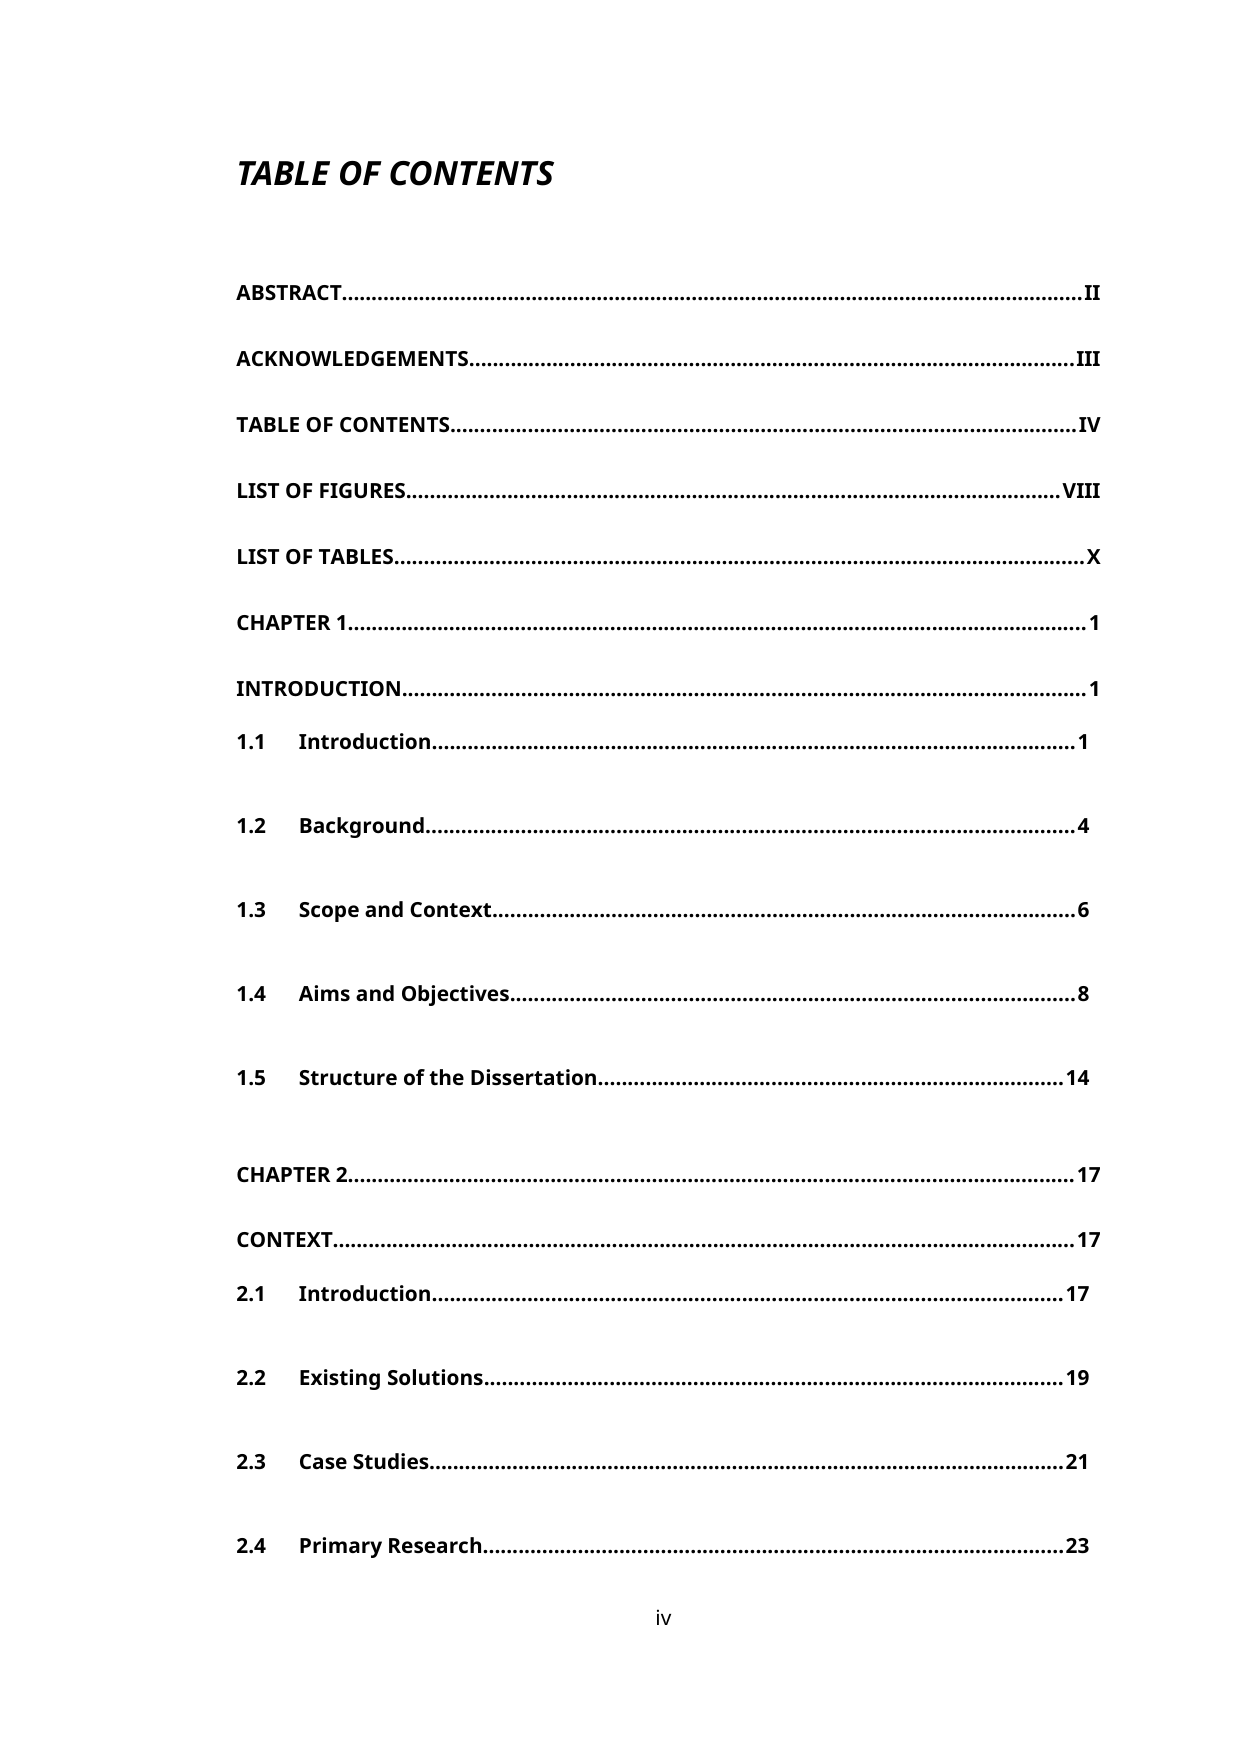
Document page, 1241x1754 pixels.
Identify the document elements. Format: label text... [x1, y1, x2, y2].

text List of Figures viii [236, 476, 1090, 504]
text CHAPTER 1 1 [236, 608, 1090, 636]
text 1.2 Background 4 [236, 811, 1090, 840]
text 1.4 Aims and Objectives 8 [236, 979, 1090, 1008]
text Acknowledgements iii [236, 344, 1090, 373]
text Abstract ii [236, 278, 1090, 307]
text Table of Contents iv [236, 410, 1090, 439]
text CHAPTER 2 17 [236, 1160, 1090, 1188]
text CONTEXT 17 [236, 1226, 1090, 1254]
text 2.2 Existing Solutions 19 [236, 1363, 1090, 1391]
text List of Tables x [236, 542, 1090, 571]
text INTRODUCTION 1 [236, 674, 1090, 702]
text 1.5 Structure of the Dissertation 14 [236, 1063, 1090, 1092]
text 2.4 Primary Research 23 [236, 1531, 1090, 1559]
subtitle Table of Contents [236, 150, 1090, 195]
text 1.1 Introduction 1 [236, 727, 1090, 756]
text 2.1 Introduction 17 [236, 1279, 1090, 1307]
text 1.3 Scope and Context 6 [236, 895, 1090, 924]
text 2.3 Case Studies 21 [236, 1447, 1090, 1475]
